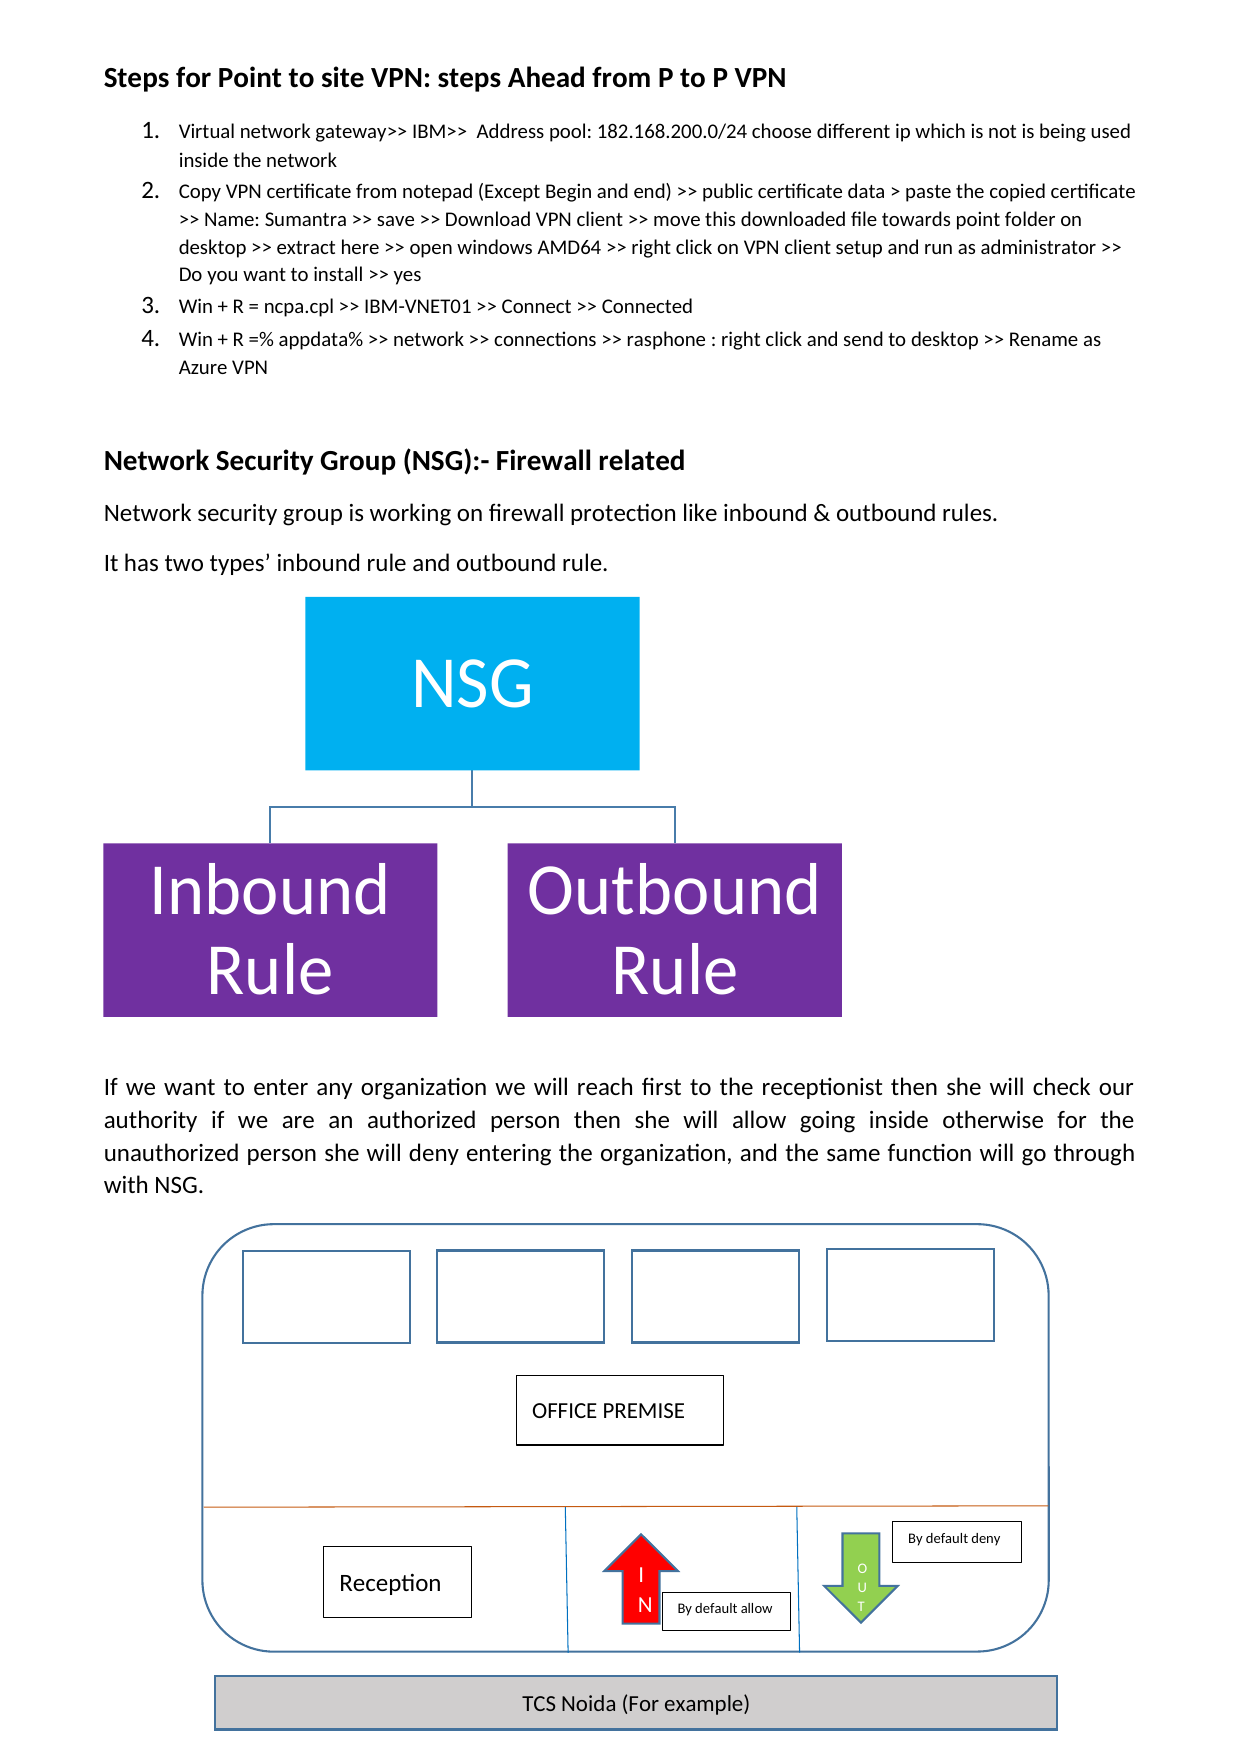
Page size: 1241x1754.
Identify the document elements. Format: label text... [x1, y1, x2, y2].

list Win + R = ncpa.cpl >> IBM-VNET01 >> Connect >> Connected [141, 289, 1137, 319]
text Steps for Point to site VPN: steps Ahead from P to P VPN [103, 59, 1137, 95]
list Virtual network gateway>> IBM>> Address pool: 182.168.200.0/24 choose different ip which is not is being used inside the network [141, 114, 1137, 172]
text Network Security Group (NSG):- Firewall related [103, 442, 1137, 478]
list Copy VPN certificate from notepad (Except Begin and end) >> public certificate data > paste the copied certificate >> Name: Sumantra >> save >> Download VPN client >> move this downloaded file towards point folder on desktop >> extract here >> open windows AMD64 >> right click on VPN client setup and run as administrator >> Do you want to install >> yes [141, 174, 1137, 287]
text Network security group is working on firewall protection like inbound & outbound rules. [103, 497, 1137, 528]
list Win + R =% appdata% >> network >> connections >> rasphone : right click and send to desktop >> Rename as Azure VPN [141, 322, 1137, 380]
text If we want to enter any organization we will reach first to the receptionist then she will check our authority if we are an authorized person then she will allow going inside otherwise for the unauthorized person she will deny entering the organization, and the same function will go through with NSG. [103, 1071, 1137, 1200]
text It has two types’ inbound rule and outbound rule. [103, 547, 1137, 1052]
